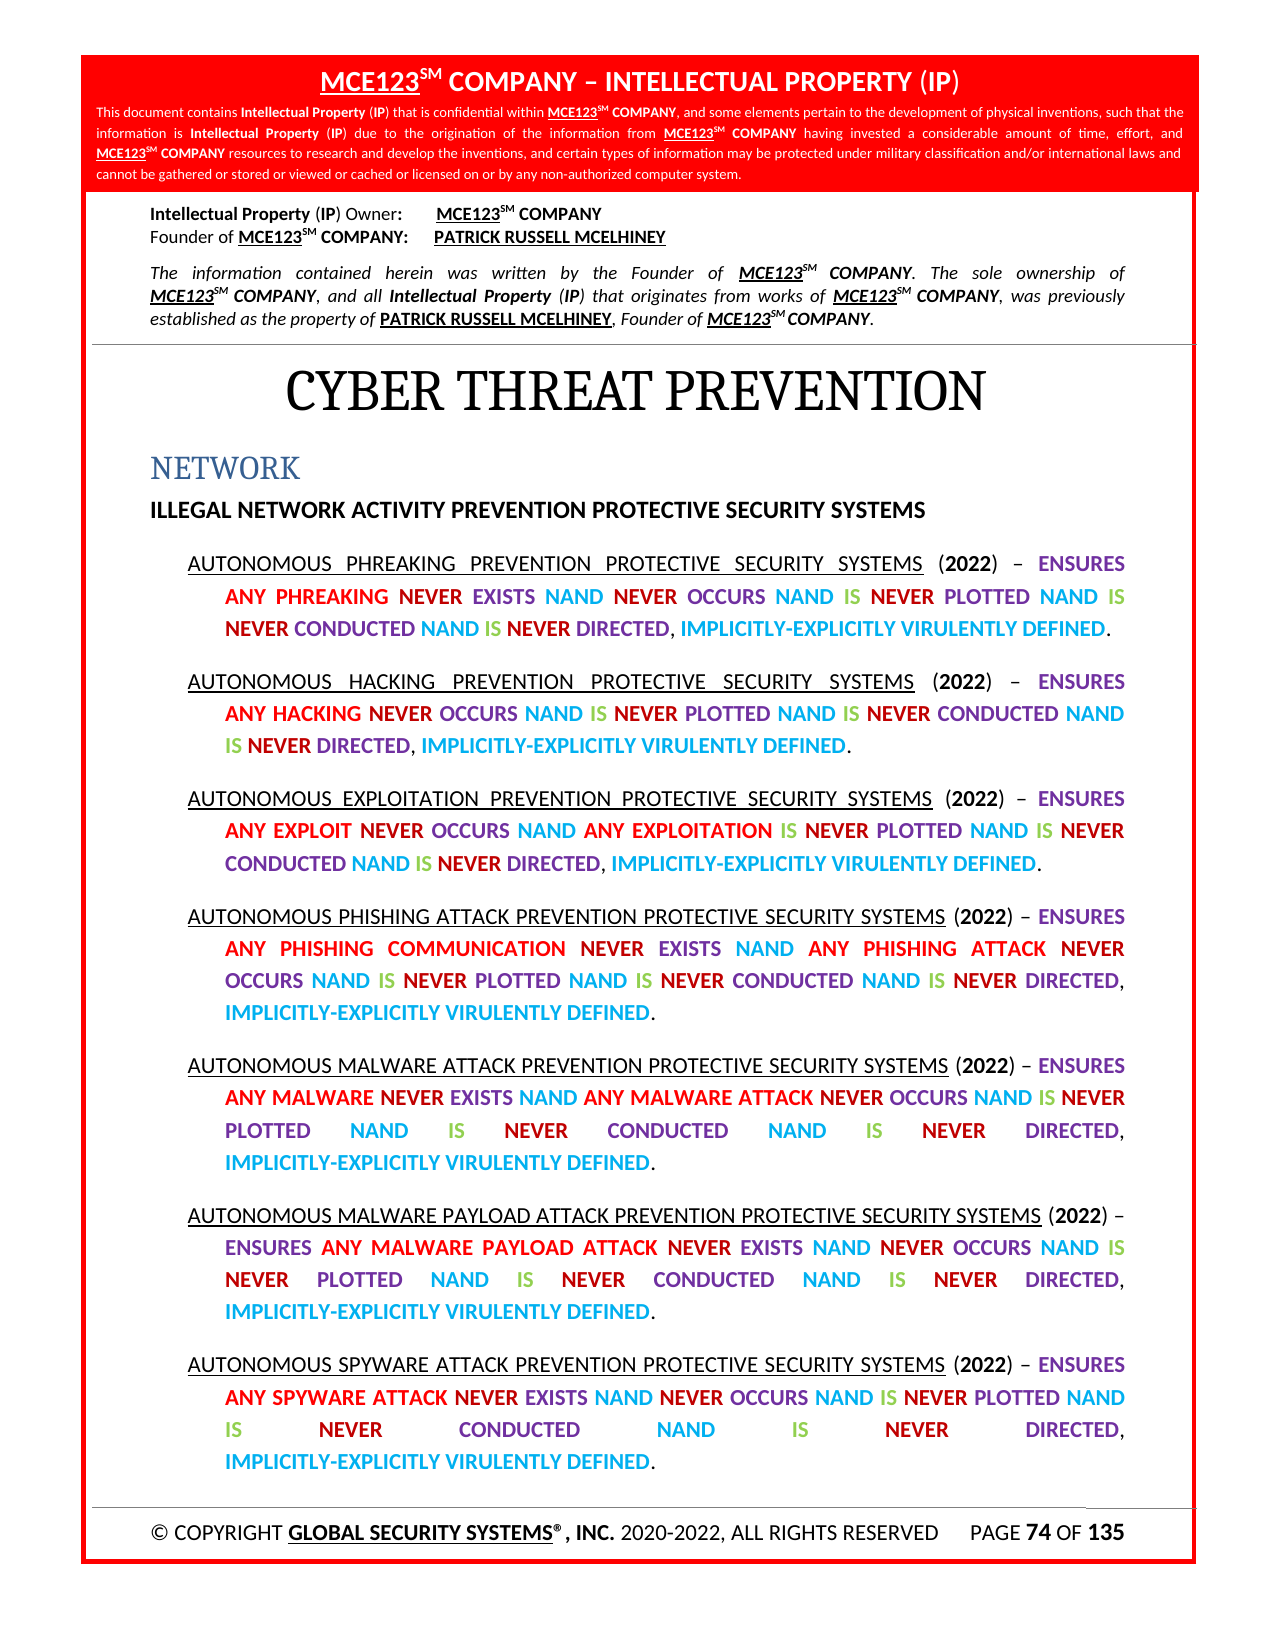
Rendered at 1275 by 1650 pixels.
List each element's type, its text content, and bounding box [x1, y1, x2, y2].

text ILLEGAL NETWORK ACTIVITY PREVENTION PROTECTIVE SECURITY SYSTEMS [150, 494, 1125, 524]
text AUTONOMOUS MALWARE PAYLOAD ATTACK PREVENTION PROTECTIVE SECURITY SYSTEMS (2022) – ENSURES ANY MALWARE PAYLOAD ATTACK NEVER EXISTS NAND NEVER OCCURS NAND IS NEVER PLOTTED NAND IS NEVER CONDUCTED NAND IS NEVER DIRECTED, IMPLICITLY-EXPLICITLY VIRULENTLY DEFINED. [187, 1201, 1125, 1326]
text AUTONOMOUS HACKING PREVENTION PROTECTIVE SECURITY SYSTEMS (2022) – ENSURES ANY HACKING NEVER OCCURS NAND IS NEVER PLOTTED NAND IS NEVER CONDUCTED NAND IS NEVER DIRECTED, IMPLICITLY-EXPLICITLY VIRULENTLY DEFINED. [187, 667, 1125, 759]
text AUTONOMOUS SPYWARE ATTACK PREVENTION PROTECTIVE SECURITY SYSTEMS (2022) – ENSURES ANY SPYWARE ATTACK NEVER EXISTS NAND NEVER OCCURS NAND IS NEVER PLOTTED NAND IS NEVER CONDUCTED NAND IS NEVER DIRECTED, IMPLICITLY-EXPLICITLY VIRULENTLY DEFINED. [187, 1351, 1125, 1475]
text AUTONOMOUS PHISHING ATTACK PREVENTION PROTECTIVE SECURITY SYSTEMS (2022) – ENSURES ANY PHISHING COMMUNICATION NEVER EXISTS NAND ANY PHISHING ATTACK NEVER OCCURS NAND IS NEVER PLOTTED NAND IS NEVER CONDUCTED NAND IS NEVER DIRECTED, IMPLICITLY-EXPLICITLY VIRULENTLY DEFINED. [187, 902, 1125, 1026]
text AUTONOMOUS MALWARE ATTACK PREVENTION PROTECTIVE SECURITY SYSTEMS (2022) – ENSURES ANY MALWARE NEVER EXISTS NAND ANY MALWARE ATTACK NEVER OCCURS NAND IS NEVER PLOTTED NAND IS NEVER CONDUCTED NAND IS NEVER DIRECTED, IMPLICITLY-EXPLICITLY VIRULENTLY DEFINED. [187, 1051, 1125, 1176]
subtitle NETWORK [150, 450, 1125, 488]
text AUTONOMOUS EXPLOITATION PREVENTION PROTECTIVE SECURITY SYSTEMS (2022) – ENSURES ANY EXPLOIT NEVER OCCURS NAND ANY EXPLOITATION IS NEVER PLOTTED NAND IS NEVER CONDUCTED NAND IS NEVER DIRECTED, IMPLICITLY-EXPLICITLY VIRULENTLY DEFINED. [187, 784, 1125, 877]
text AUTONOMOUS PHREAKING PREVENTION PROTECTIVE SECURITY SYSTEMS (2022) – ENSURES ANY PHREAKING NEVER EXISTS NAND NEVER OCCURS NAND IS NEVER PLOTTED NAND IS NEVER CONDUCTED NAND IS NEVER DIRECTED, IMPLICITLY-EXPLICITLY VIRULENTLY DEFINED. [187, 549, 1125, 642]
title CYBER THREAT PREVENTION [150, 358, 1125, 425]
